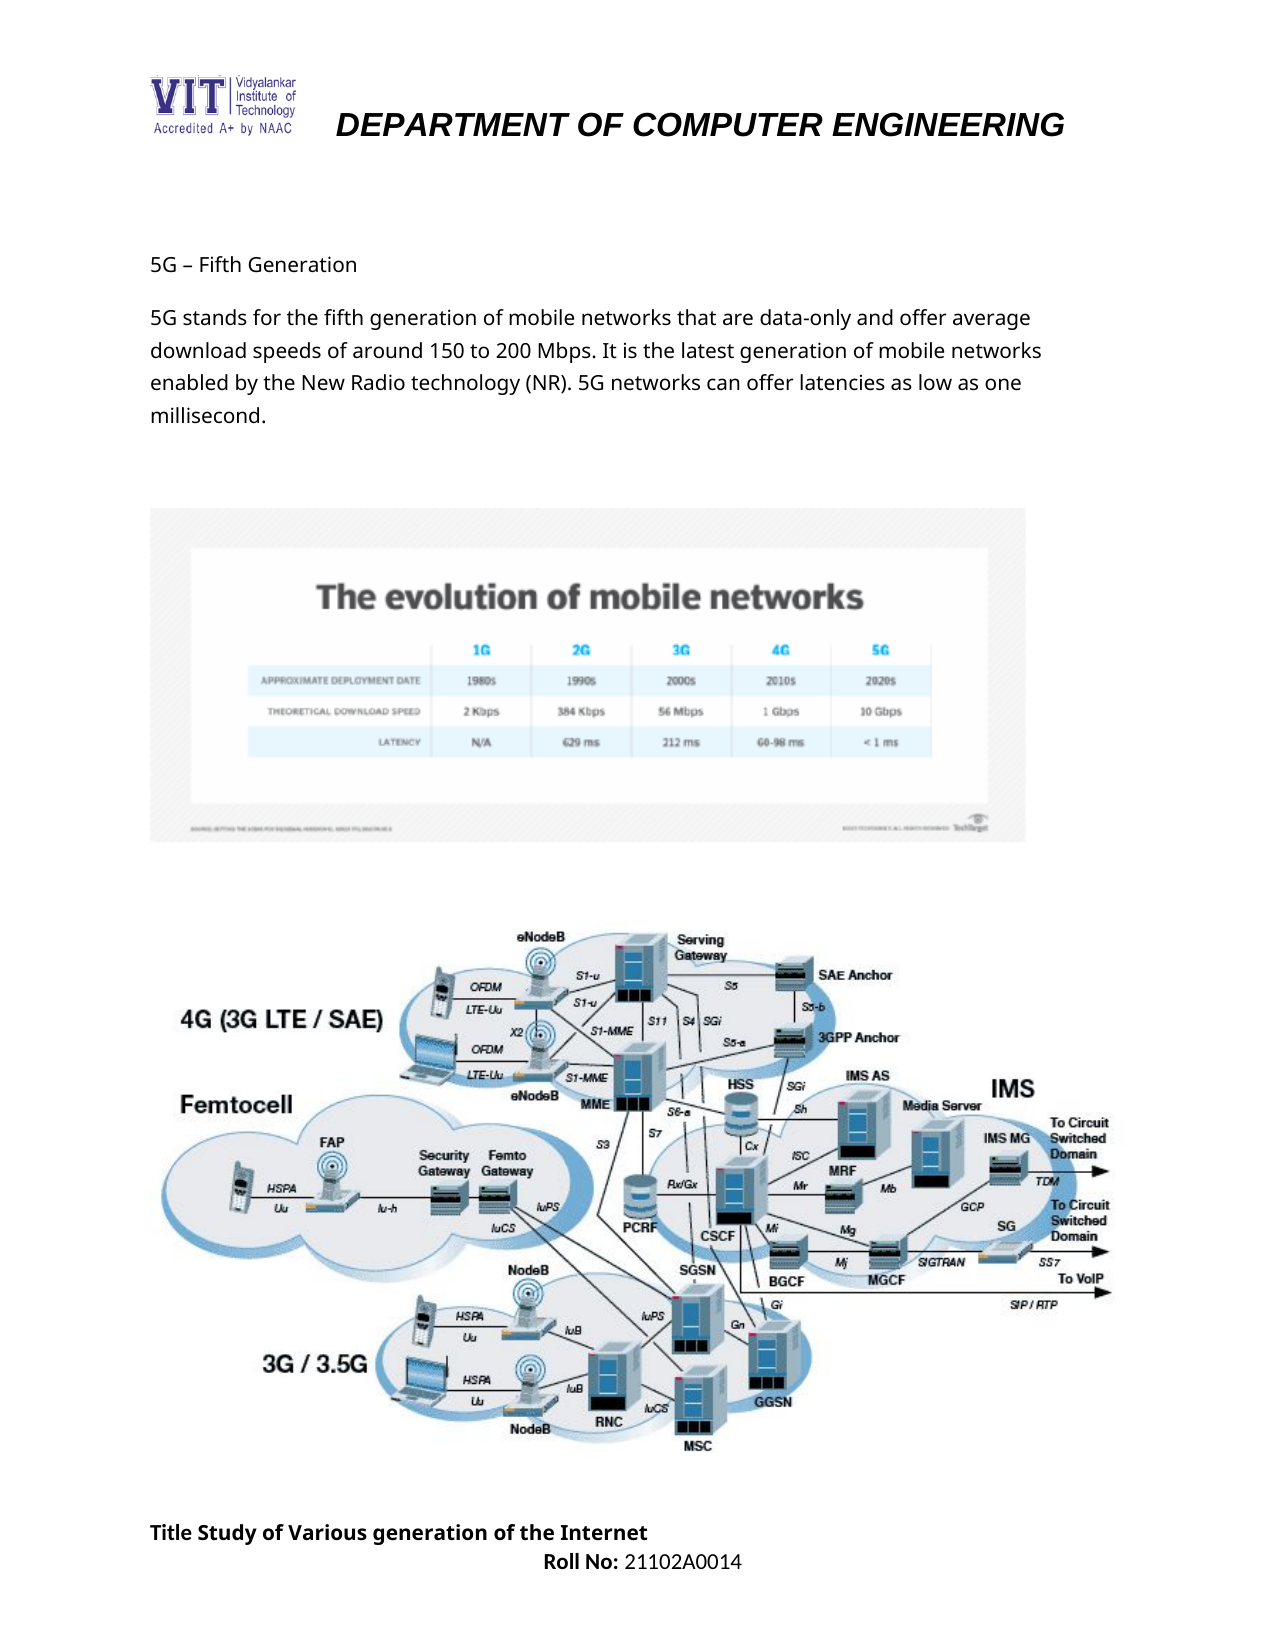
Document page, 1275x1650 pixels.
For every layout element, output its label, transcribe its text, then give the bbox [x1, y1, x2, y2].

text 5G stands for the fifth generation of mobile networks that are data-only and offer average download speeds of around 150 to 200 Mbps. It is the latest generation of mobile networks enabled by the New Radio technology (NR). 5G networks can offer latencies as low as one millisecond. [150, 303, 1125, 429]
text 5G – Fifth Generation [150, 250, 1125, 278]
picture [150, 508, 1026, 842]
picture [150, 75, 299, 136]
picture [150, 919, 1125, 1461]
